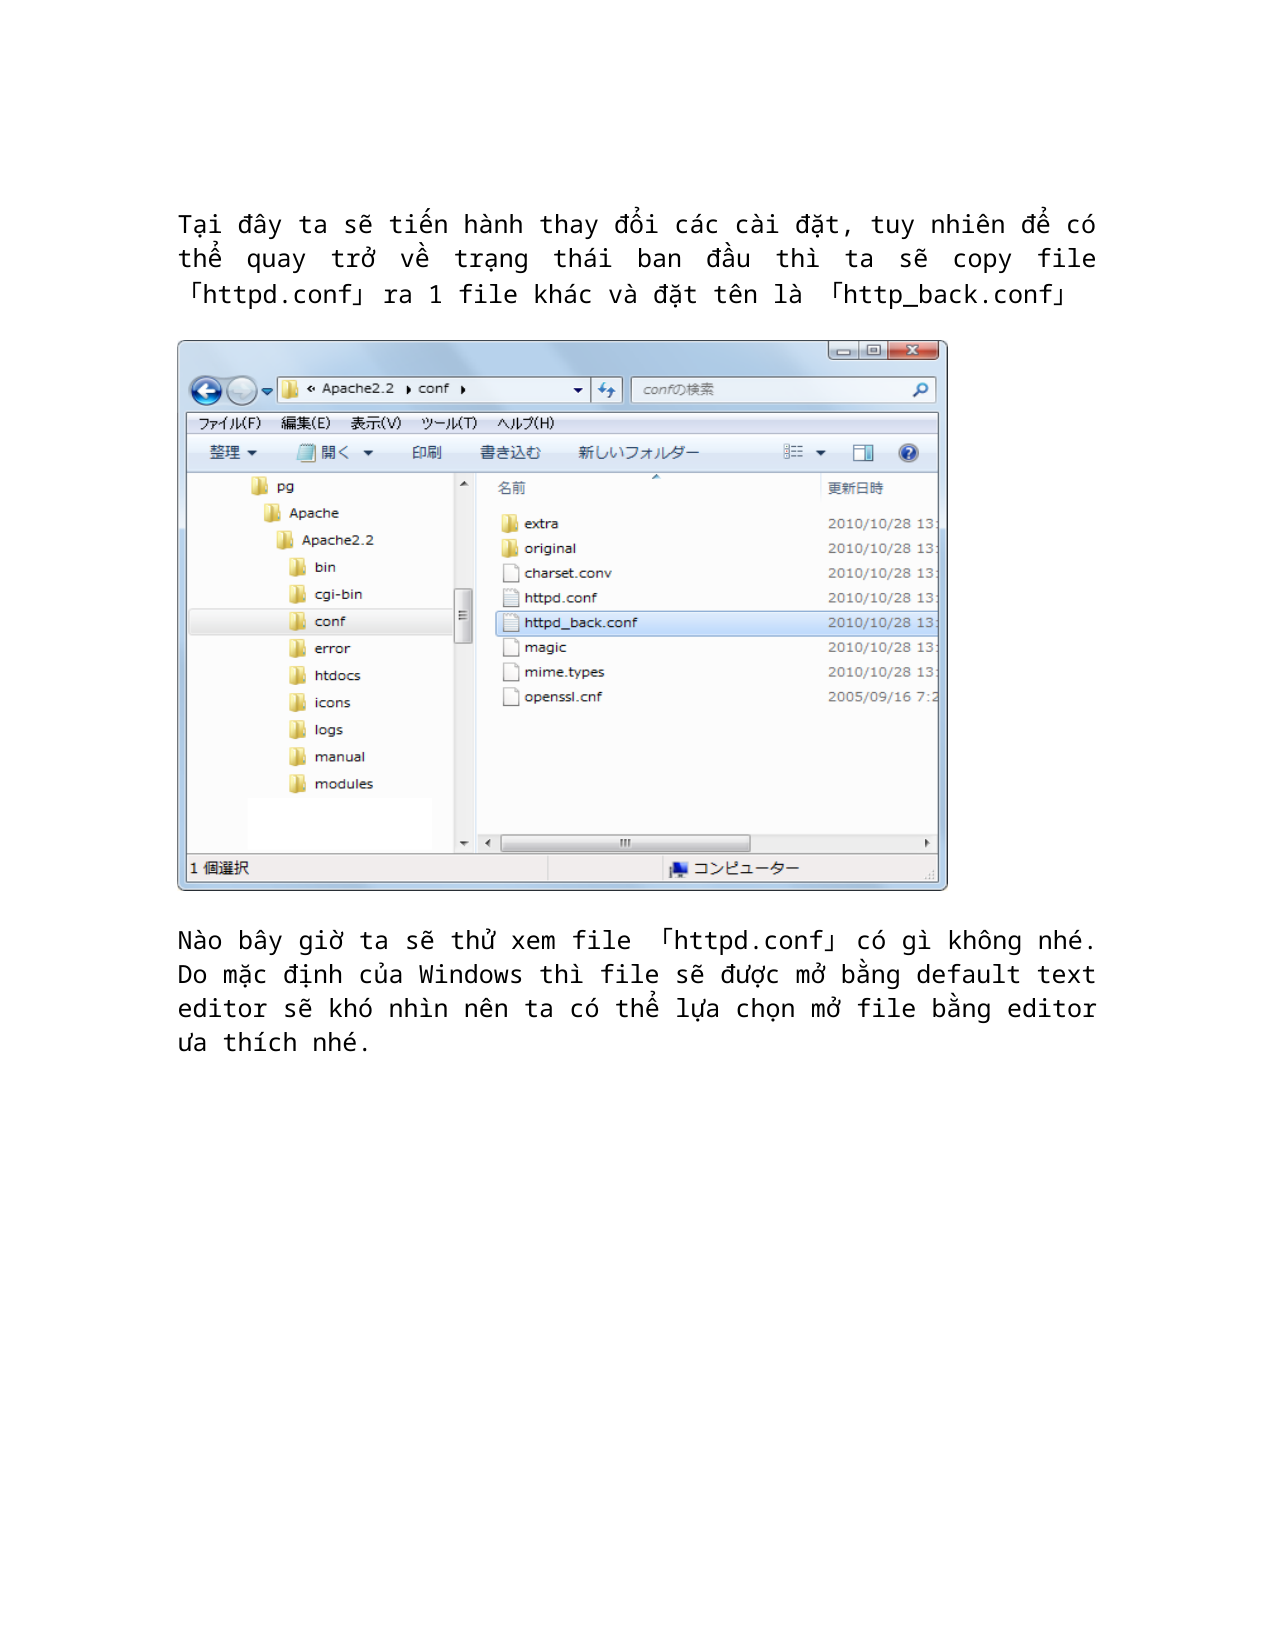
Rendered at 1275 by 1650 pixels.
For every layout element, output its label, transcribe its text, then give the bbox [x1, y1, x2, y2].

text Nào bây giờ ta sẽ thử xem file 「httpd.conf」 có gì không nhé. Do mặc định của Windows thì file sẽ được mở bằng default text editor sẽ khó nhìn nên ta có thể lựa chọn mở file bằng editor ưa thích nhé. [177, 920, 1098, 1059]
picture [177, 340, 948, 891]
text Tại đây ta sẽ tiến hành thay đổi các cài đặt, tuy nhiên để có thể quay trở về trạng thái ban đầu thì ta sẽ copy file 「httpd.conf」 ra 1 file khác và đặt tên là 「http_back.conf」 [177, 207, 1098, 311]
